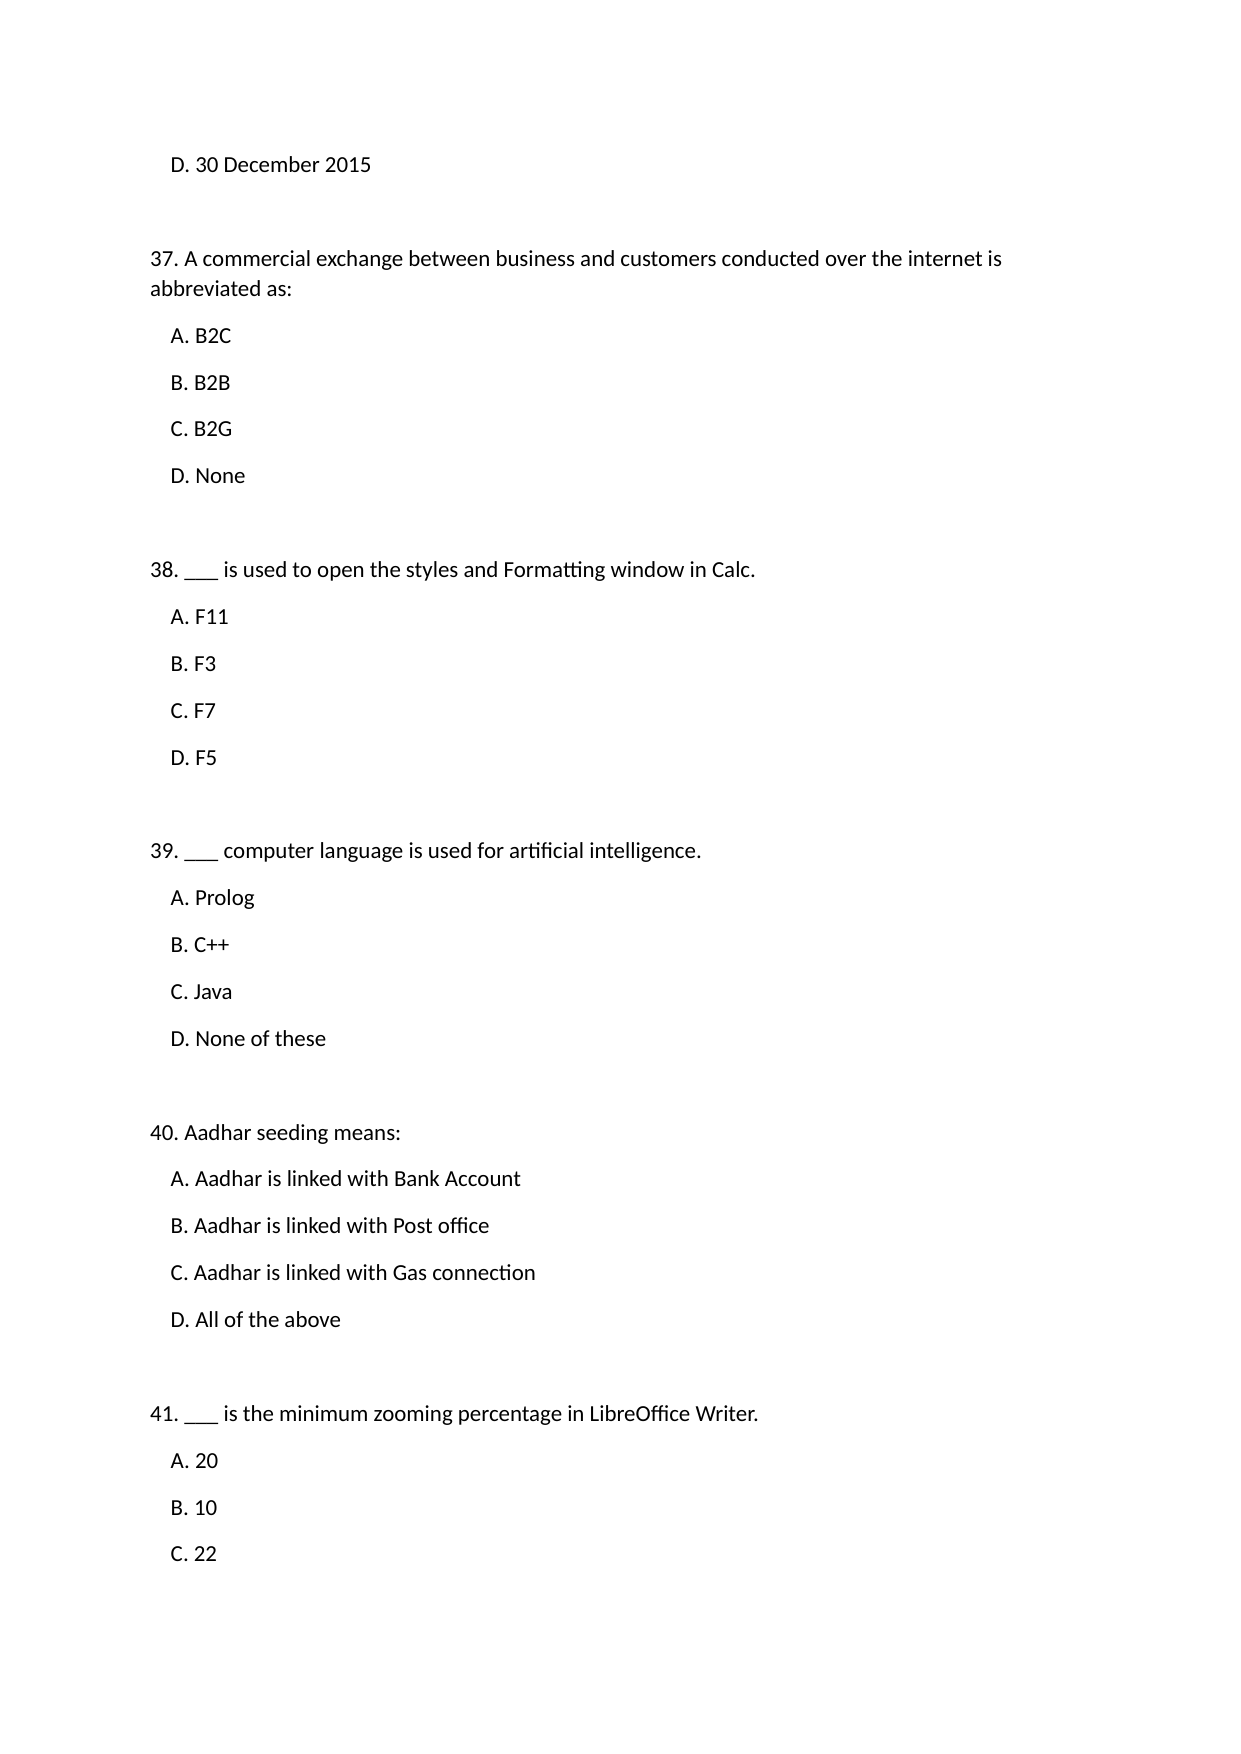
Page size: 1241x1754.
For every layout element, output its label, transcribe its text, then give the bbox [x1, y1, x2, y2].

text C. Aadhar is linked with Gas connection [150, 1258, 1090, 1286]
text B. F3 [150, 649, 1090, 677]
text B. C++ [150, 930, 1090, 958]
text C. F7 [150, 696, 1090, 724]
text D. All of the above [150, 1305, 1090, 1333]
text A. F11 [150, 602, 1090, 630]
text A. Aadhar is linked with Bank Account [150, 1164, 1090, 1193]
text D. None of these [150, 1024, 1090, 1052]
text C. B2G [150, 414, 1090, 443]
text B. 10 [150, 1493, 1090, 1521]
text D. None [150, 461, 1090, 489]
text 39. ___ computer language is used for artificial intelligence. [150, 836, 1090, 864]
text B. B2B [150, 368, 1090, 396]
text D. 30 December 2015 [150, 150, 1090, 178]
text A. B2C [150, 321, 1090, 349]
text D. F5 [150, 743, 1090, 771]
text A. 20 [150, 1446, 1090, 1474]
text 40. Aadhar seeding means: [150, 1118, 1090, 1146]
text B. Aadhar is linked with Post office [150, 1211, 1090, 1239]
text 41. ___ is the minimum zooming percentage in LibreOffice Writer. [150, 1399, 1090, 1427]
text C. Java [150, 977, 1090, 1005]
text 37. A commercial exchange between business and customers conducted over the internet is abbreviated as: [150, 244, 1090, 302]
text C. 22 [150, 1539, 1090, 1568]
text A. Prolog [150, 883, 1090, 911]
text 38. ___ is used to open the styles and Formatting window in Calc. [150, 555, 1090, 583]
